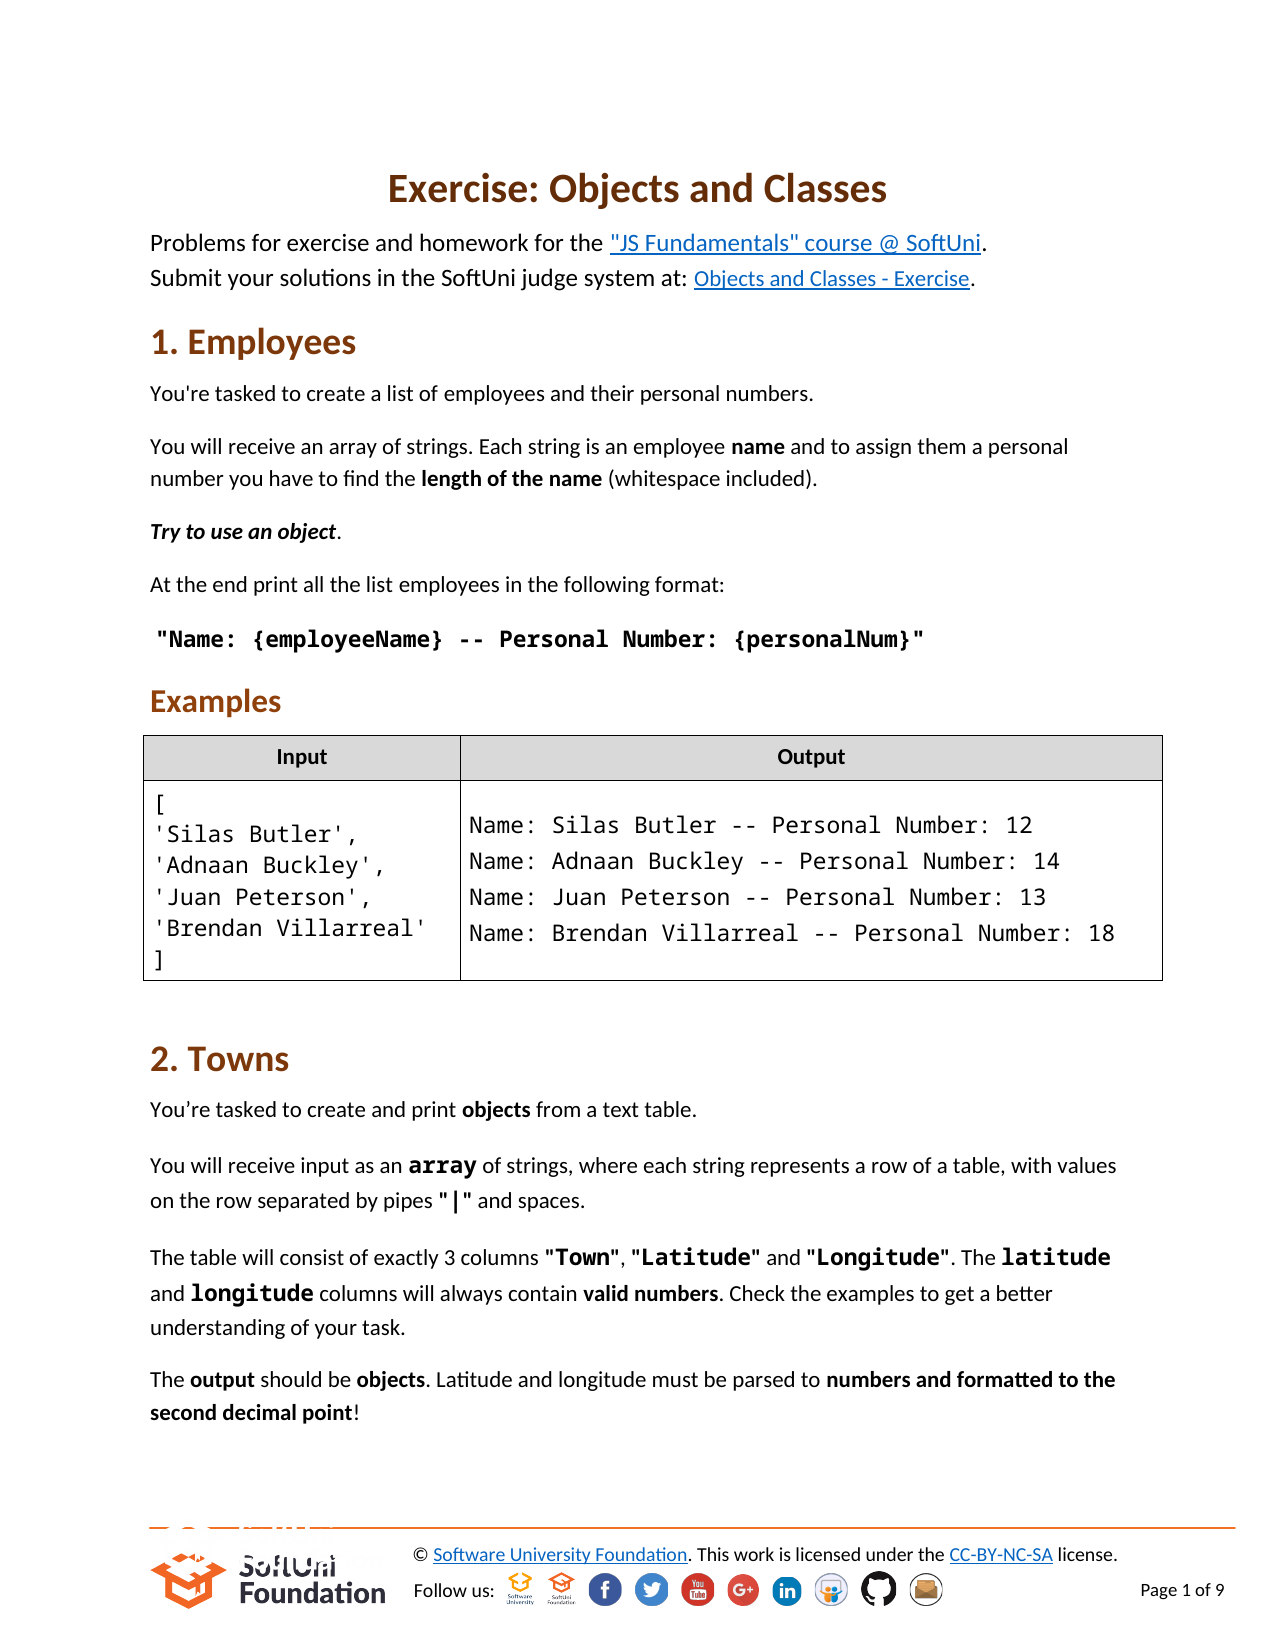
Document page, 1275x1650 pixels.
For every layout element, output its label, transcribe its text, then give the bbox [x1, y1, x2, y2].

subtitle Employees [150, 318, 1125, 364]
text You will receive an array of strings. Each string is an employee name and to assign them a personal number you have to find the length of the name (whitespace included). [150, 432, 1125, 492]
picture [547, 1572, 576, 1606]
picture [681, 1573, 715, 1606]
subtitle Examples [150, 680, 1125, 721]
text "Name: {employeeName} -- Personal Number: {personalNum}" [150, 623, 1125, 654]
picture [861, 1571, 897, 1606]
subtitle Exercise: Objects and Classes [150, 162, 1125, 213]
picture [150, 1517, 385, 1609]
text Try to use an object. [150, 517, 1125, 545]
text At the end print all the list employees in the following format: [150, 570, 1125, 598]
table_header Input [144, 736, 460, 780]
picture [772, 1577, 779, 1585]
picture [772, 1597, 781, 1606]
table_cell [ 'Silas Butler', 'Adnaan Buckley', 'Juan Peterson', 'Brendan Villarreal' ] [144, 781, 460, 980]
picture [814, 1573, 848, 1606]
picture [506, 1572, 534, 1606]
subtitle Towns [150, 1034, 1125, 1080]
text You will receive input as an array of strings, where each string represents a row of a table, with values on the row separated by pipes "|" and spaces. [150, 1148, 1125, 1216]
table_cell Name: Silas Butler -- Personal Number: 12 Name: Adnaan Buckley -- Personal Number: 14 Name: Juan Peterson -- Personal Number: 13 Name: Brendan Villarreal -- Personal Number: 18 [461, 781, 1162, 980]
picture [795, 1577, 802, 1585]
picture [727, 1574, 759, 1606]
text The output should be objects. Latitude and longitude must be parsed to numbers and formatted to the second decimal point! [150, 1366, 1125, 1426]
text You’re tasked to create and print objects from a text table. [150, 1096, 1125, 1123]
picture [909, 1573, 943, 1606]
text You're tasked to create a list of employees and their personal numbers. [150, 379, 1125, 407]
picture [793, 1597, 802, 1606]
picture [635, 1573, 668, 1606]
table_header Output [461, 736, 1162, 780]
text Problems for exercise and homework for the "JS Fundamentals" course @ SoftUni. Submit your solutions in the SoftUni judge system at: Objects and Classes - Exercise. [150, 227, 1125, 293]
text The table will consist of exactly 3 columns "Town", "Latitude" and "Longitude". The latitude and longitude columns will always contain valid numbers. Check the examples to get a better understanding of your task. [150, 1241, 1125, 1341]
picture [588, 1573, 622, 1606]
picture [786, 1588, 795, 1597]
